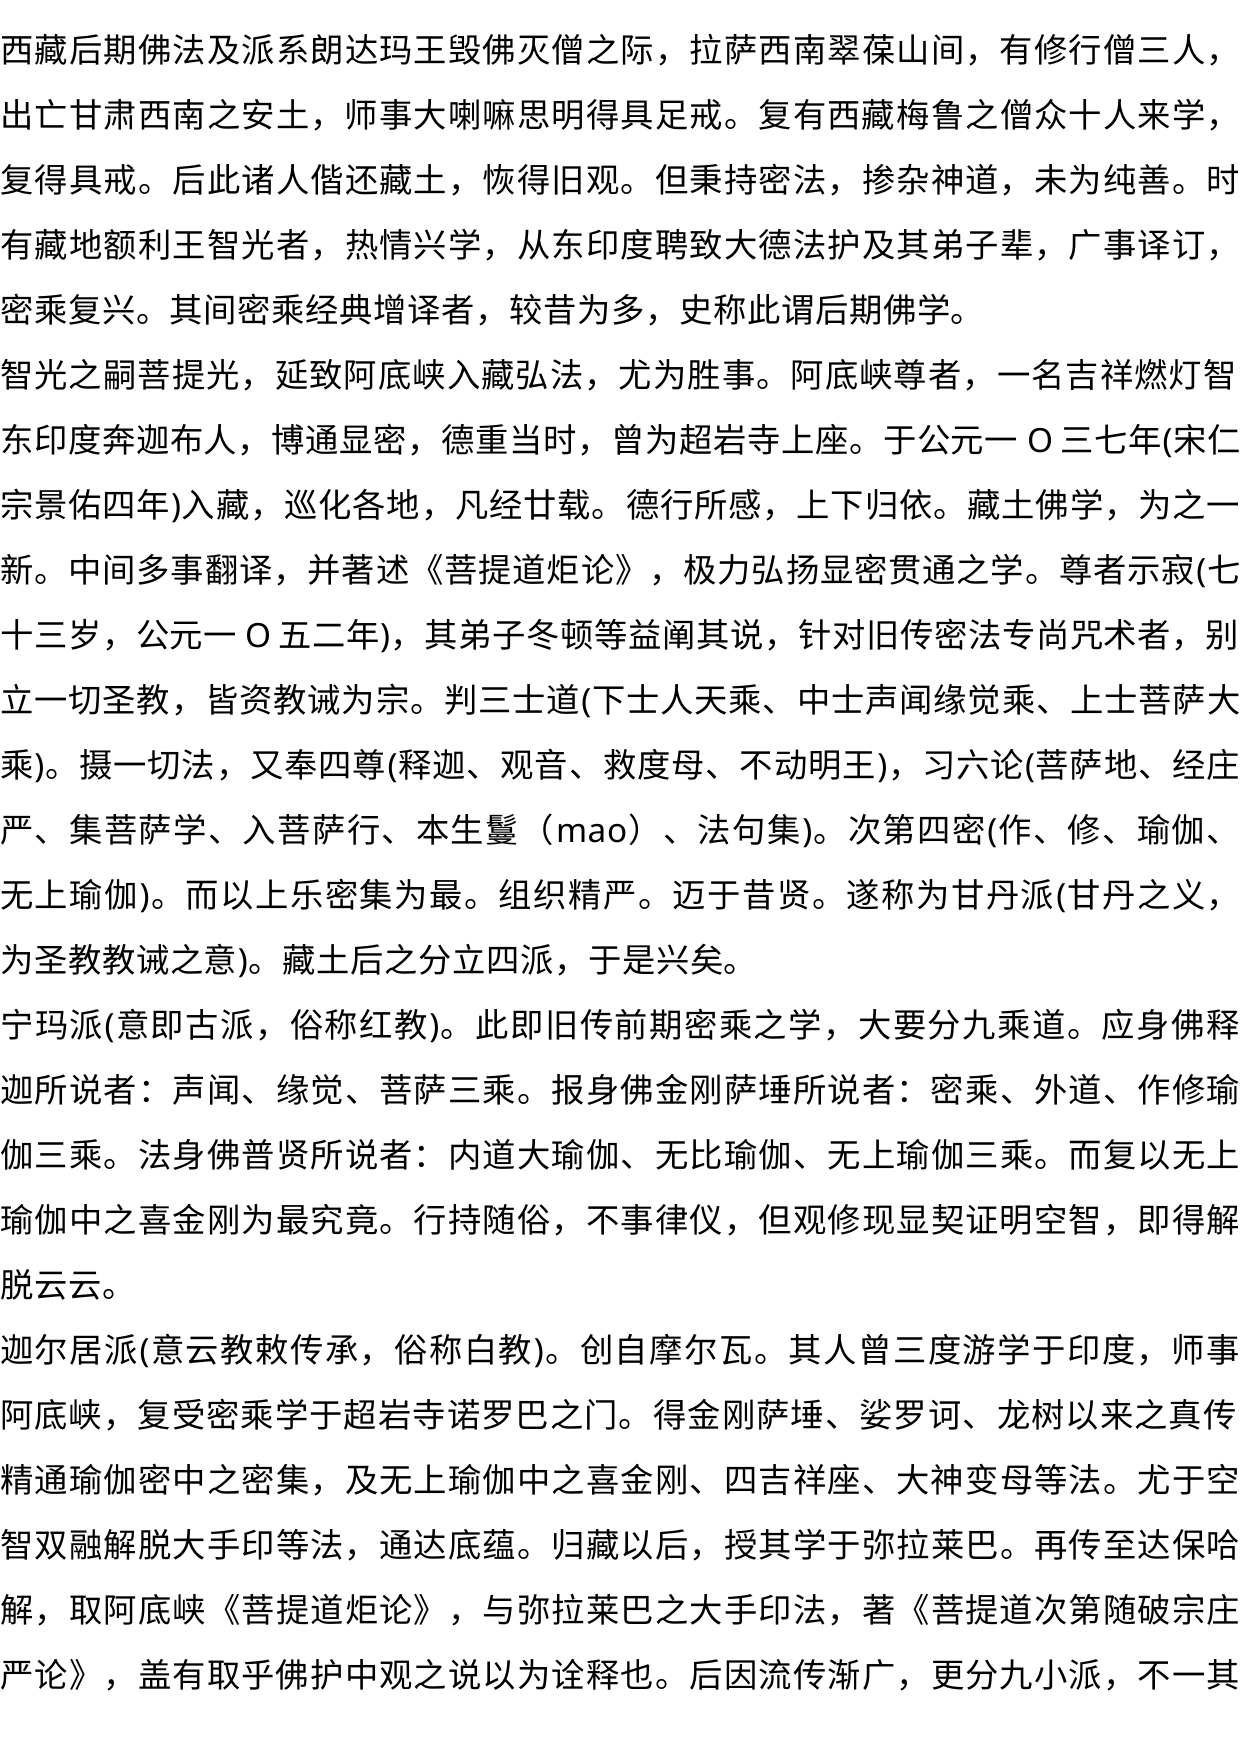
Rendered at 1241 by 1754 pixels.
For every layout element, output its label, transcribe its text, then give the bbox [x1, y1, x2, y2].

text 智光之嗣菩提光，延致阿底峡入藏弘法，尤为胜事。阿底峡尊者，一名吉祥燃灯智，东印度奔迦布人，博通显密，德重当时，曾为超岩寺上座。于公元一O三七年(宋仁宗景佑四年)入藏，巡化各地，凡经廿载。德行所感，上下归依。藏土佛学，为之一新。中间多事翻译，并著述《菩提道炬论》，极力弘扬显密贯通之学。尊者示寂(七十三岁，公元一O五二年)，其弟子冬顿等益阐其说，针对旧传密法专尚咒术者，别立一切圣教，皆资教诫为宗。判三士道(下士人天乘、中士声闻缘觉乘、上士菩萨大乘)。摄一切法，又奉四尊(释迦、观音、救度母、不动明王)，习六论(菩萨地、经庄严、集菩萨学、入菩萨行、本生鬘（mao）、法句集)。次第四密(作、修、瑜伽、无上瑜伽)。而以上乐密集为最。组织精严。迈于昔贤。遂称为甘丹派(甘丹之义，为圣教教诫之意)。藏土后之分立四派，于是兴矣。 [0, 341, 1240, 991]
text 宁玛派(意即古派，俗称红教)。此即旧传前期密乘之学，大要分九乘道。应身佛释迦所说者：声闻、缘觉、菩萨三乘。报身佛金刚萨埵所说者：密乘、外道、作修瑜伽三乘。法身佛普贤所说者：内道大瑜伽、无比瑜伽、无上瑜伽三乘。而复以无上瑜伽中之喜金刚为最究竟。行持随俗，不事律仪，但观修现显契证明空智，即得解脱云云。 [0, 991, 1240, 1316]
text 西藏后期佛法及派系朗达玛王毁佛灭僧之际，拉萨西南翠葆山间，有修行僧三人，出亡甘肃西南之安土，师事大喇嘛思明得具足戒。复有西藏梅鲁之僧众十人来学，复得具戒。后此诸人偕还藏土，恢得旧观。但秉持密法，掺杂神道，未为纯善。时有藏地额利王智光者，热情兴学，从东印度聘致大德法护及其弟子辈，广事译订，密乘复兴。其间密乘经典增译者，较昔为多，史称此谓后期佛学。 [0, 16, 1240, 341]
